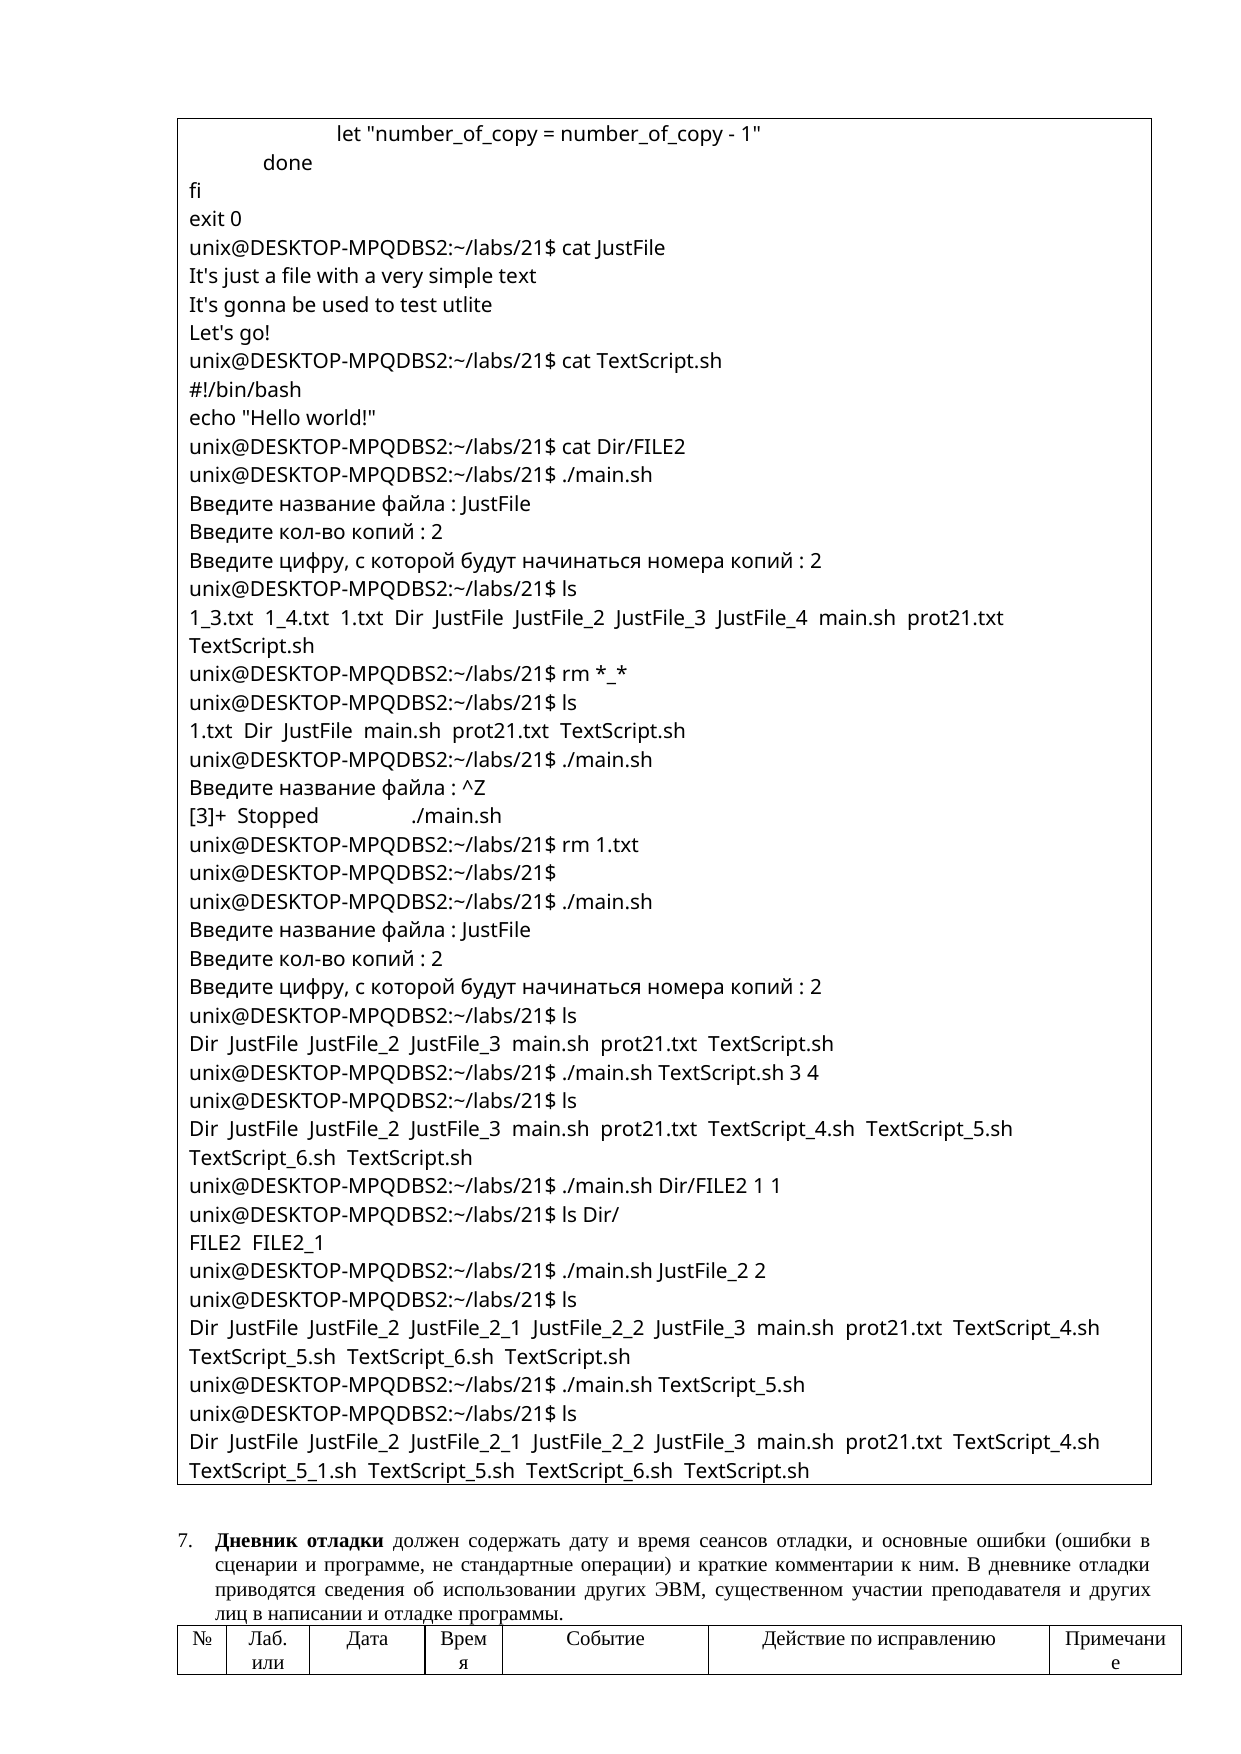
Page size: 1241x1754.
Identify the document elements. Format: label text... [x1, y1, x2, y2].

table_header Лаб. или дом. [227, 1626, 309, 1674]
table_header Событие [503, 1626, 708, 1674]
table_header № [178, 1626, 226, 1674]
list Дневник отладки должен содержать дату и время сеансов отладки, и основные ошибки (ошибки в сценарии и программе, не стандартные операции) и краткие комментарии к ним. В дневнике отладки приводятся сведения об использовании других ЭВМ, существенном участии преподавателя и других лиц в написании и отладке программы. [177, 1528, 1152, 1624]
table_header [709, 1626, 1049, 1674]
table_header Дата [310, 1626, 424, 1674]
table_header Примечание [1050, 1626, 1181, 1674]
table_header Время [426, 1626, 502, 1674]
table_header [178, 119, 1151, 1484]
